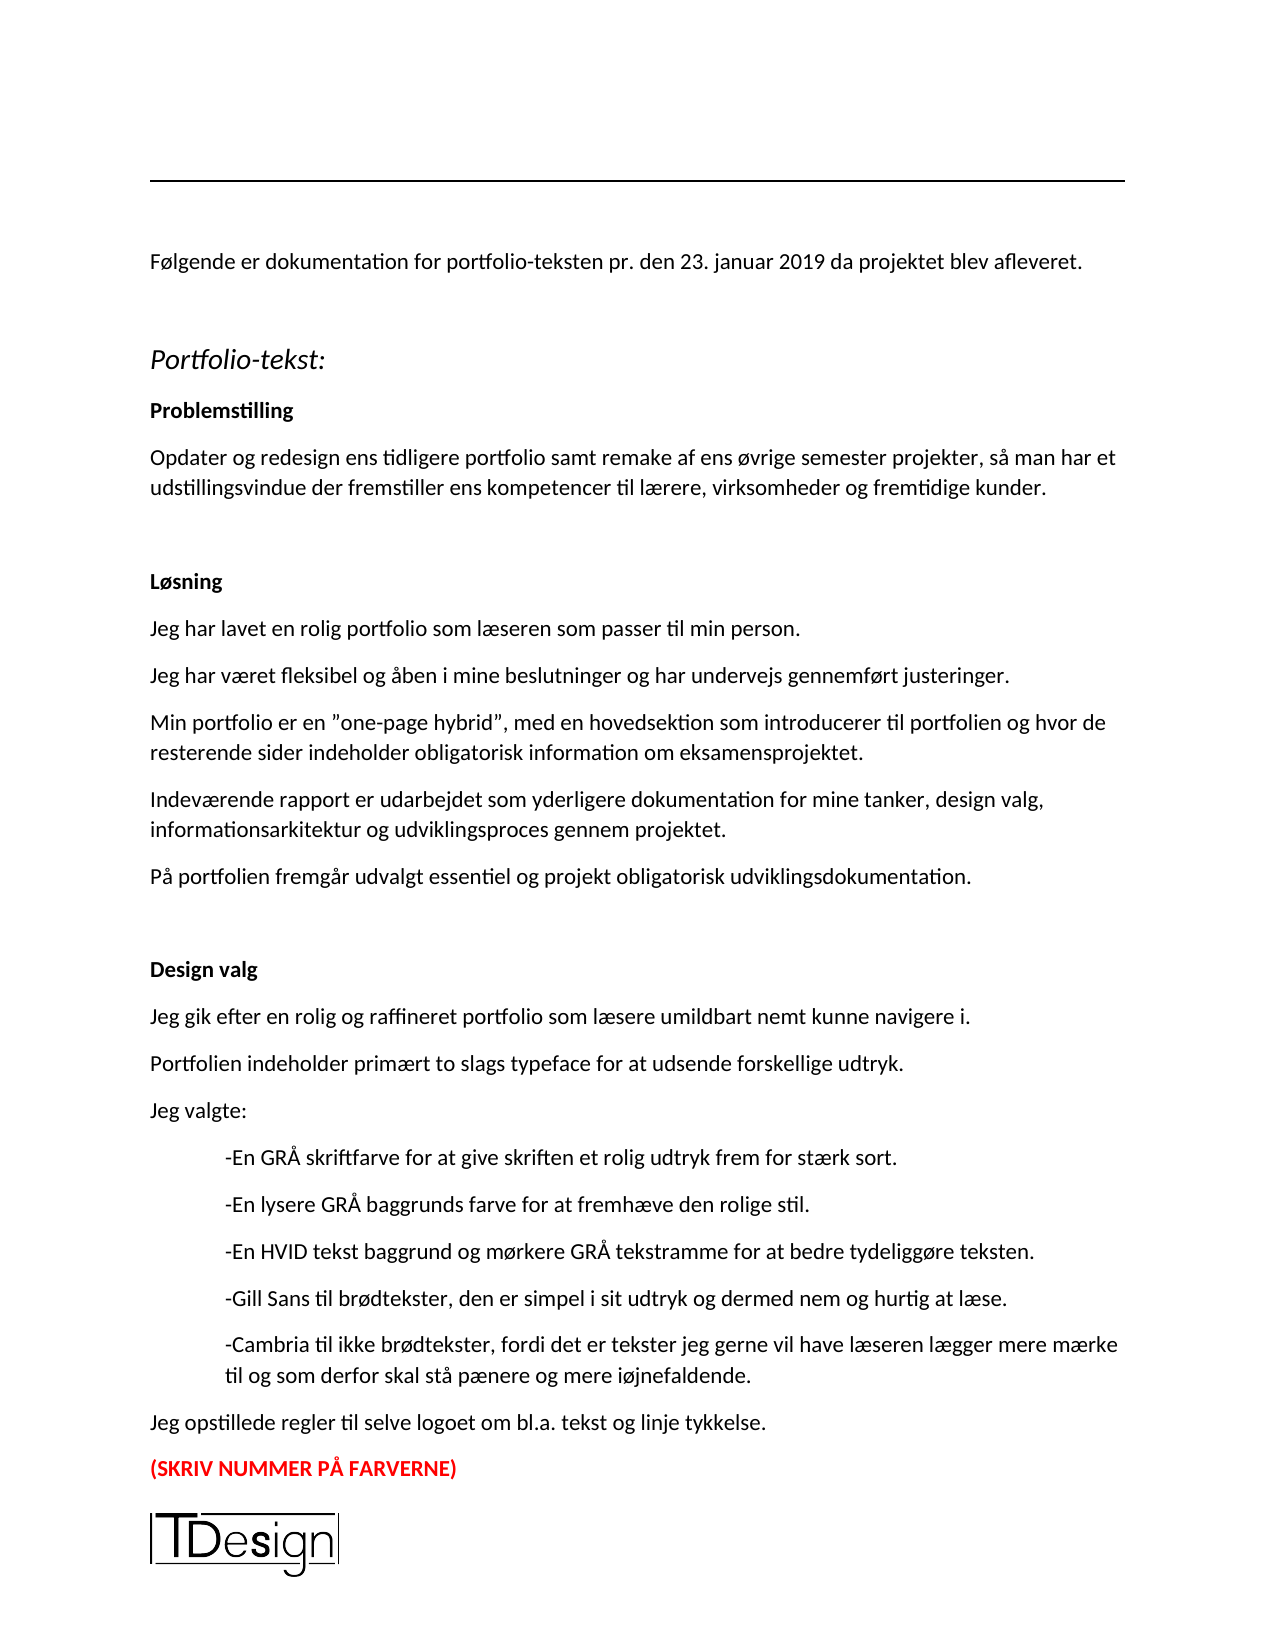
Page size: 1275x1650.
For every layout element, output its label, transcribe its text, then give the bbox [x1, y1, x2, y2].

text Følgende er dokumentation for portfolio-teksten pr. den 23. januar 2019 da projektet blev afleveret. [150, 247, 1125, 275]
text -En GRÅ skriftfarve for at give skriften et rolig udtryk frem for stærk sort. [225, 1143, 1125, 1171]
text Portfolio-tekst: [150, 341, 1125, 377]
text -Gill Sans til brødtekster, den er simpel i sit udtryk og dermed nem og hurtig at læse. [150, 1284, 1125, 1312]
text Jeg opstillede regler til selve logoet om bl.a. tekst og linje tykkelse. [150, 1408, 1125, 1436]
text Design valg [150, 956, 1125, 984]
text På portfolien fremgår udvalgt essentiel og projekt obligatorisk udviklingsdokumentation. [150, 862, 1125, 890]
picture [150, 1513, 339, 1577]
text Indeværende rapport er udarbejdet som yderligere dokumentation for mine tanker, design valg, informationsarkitektur og udviklingsproces gennem projektet. [150, 785, 1125, 843]
text -Cambria til ikke brødtekster, fordi det er tekster jeg gerne vil have læseren lægger mere mærke til og som derfor skal stå pænere og mere iøjnefaldende. [225, 1331, 1125, 1389]
text Min portfolio er en ”one-page hybrid”, med en hovedsektion som introducerer til portfolien og hvor de resterende sider indeholder obligatorisk information om eksamensprojektet. [150, 708, 1125, 766]
text -En lysere GRÅ baggrunds farve for at fremhæve den rolige stil. [225, 1190, 1125, 1218]
text (SKRIV NUMMER PÅ FARVERNE) [150, 1454, 1125, 1483]
text Jeg har været fleksibel og åben i mine beslutninger og har undervejs gennemført justeringer. [150, 661, 1125, 689]
text Jeg har lavet en rolig portfolio som læseren som passer til min person. [150, 614, 1125, 642]
text Jeg valgte: [150, 1096, 1125, 1124]
text Problemstilling [150, 396, 1125, 424]
text Opdater og redesign ens tidligere portfolio samt remake af ens øvrige semester projekter, så man har et udstillingsvindue der fremstiller ens kompetencer til lærere, virksomheder og fremtidige kunder. [150, 443, 1125, 501]
text -En HVID tekst baggrund og mørkere GRÅ tekstramme for at bedre tydeliggøre teksten. [150, 1237, 1125, 1265]
text Portfolien indeholder primært to slags typeface for at udsende forskellige udtryk. [150, 1049, 1125, 1077]
text Løsning [150, 567, 1125, 595]
text Jeg gik efter en rolig og raffineret portfolio som læsere umildbart nemt kunne navigere i. [150, 1002, 1125, 1031]
